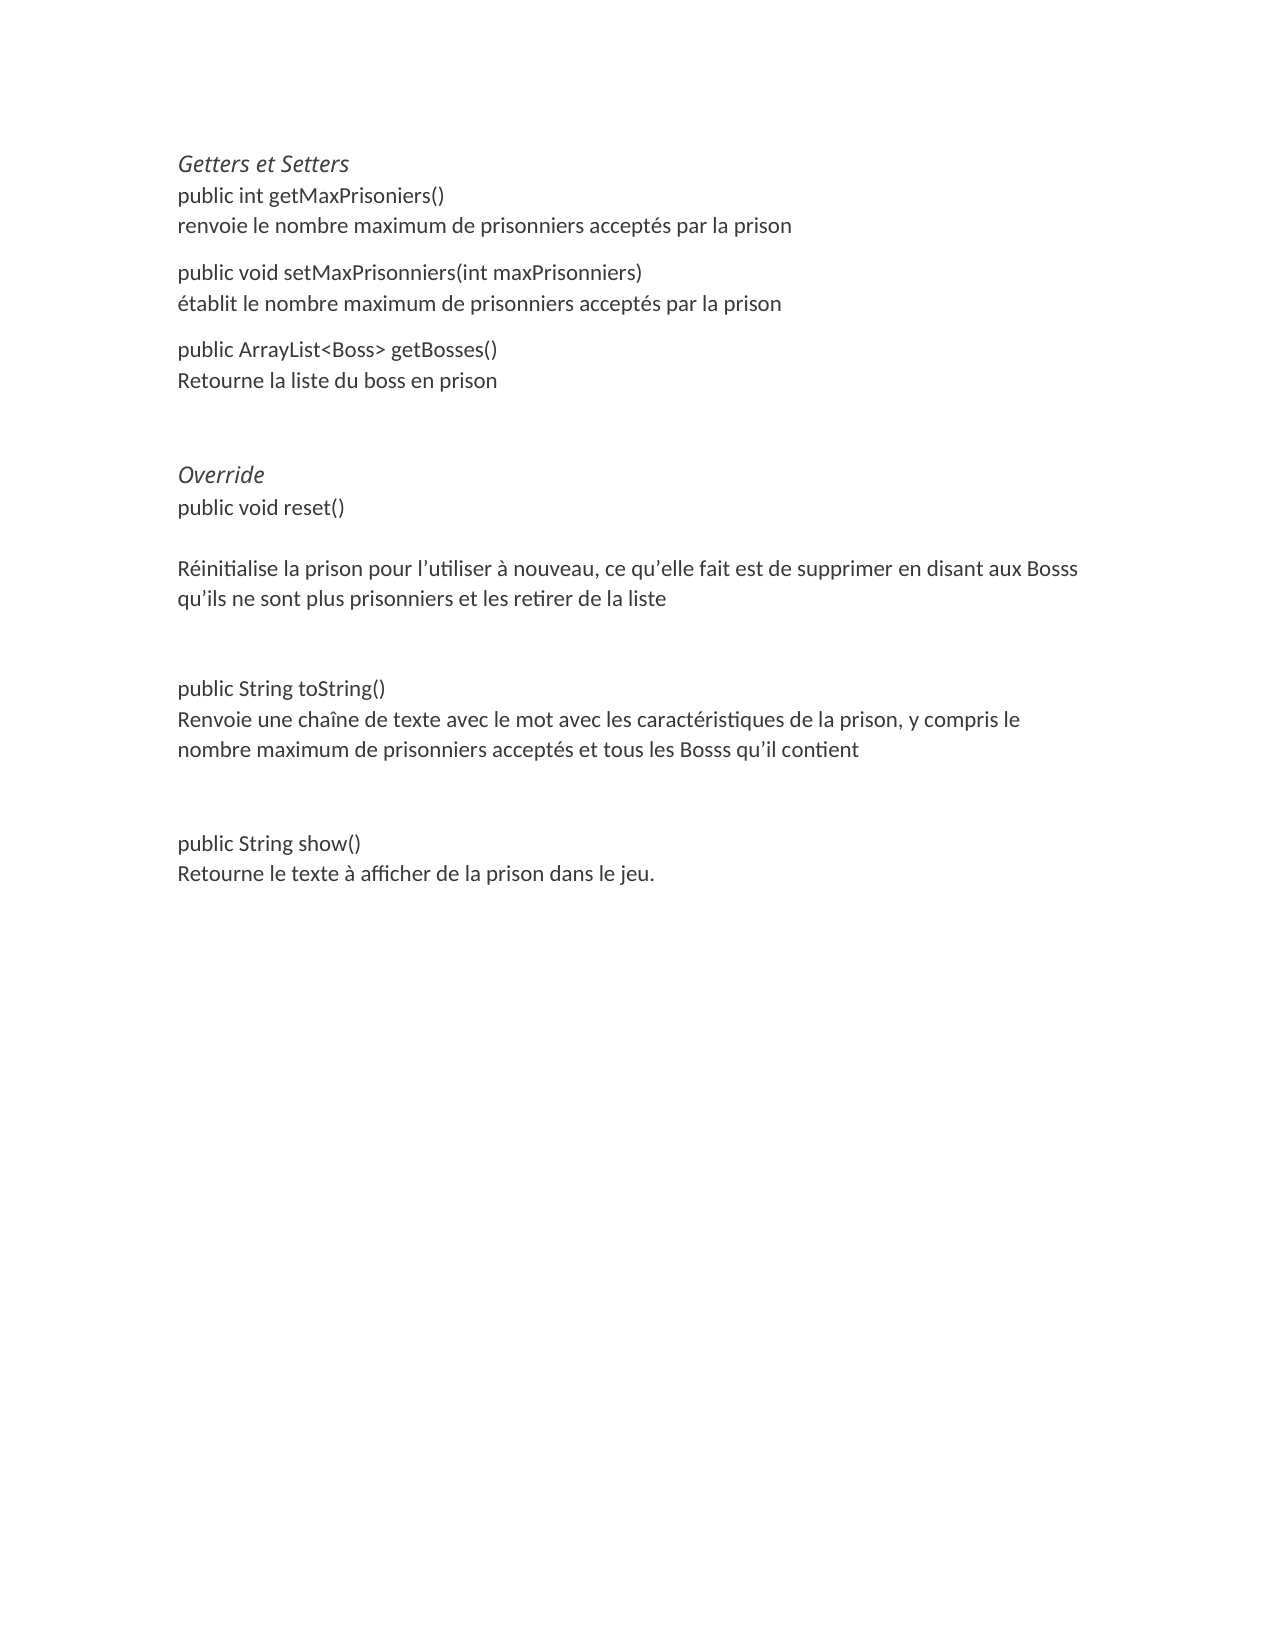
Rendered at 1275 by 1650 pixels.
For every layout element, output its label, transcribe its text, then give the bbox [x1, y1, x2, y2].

text Réinitialise la prison pour l’utiliser à nouveau, ce qu’elle fait est de supprimer en disant aux Bosss qu’ils ne sont plus prisonniers et les retirer de la liste [177, 554, 1098, 612]
text public ArrayList<Boss> getBosses() [177, 336, 1098, 363]
text public String toString() [177, 674, 1098, 702]
text établit le nombre maximum de prisonniers acceptés par la prison [177, 289, 1098, 317]
text Retourne le texte à afficher de la prison dans le jeu. [177, 859, 1098, 887]
text public void setMaxPrisonniers(int maxPrisonniers) [177, 258, 1098, 286]
text public int getMaxPrisoniers() [177, 181, 1098, 209]
subtitle Override [177, 459, 1098, 491]
text renvoie le nombre maximum de prisonniers acceptés par la prison [177, 212, 1098, 239]
text Renvoie une chaîne de texte avec le mot avec les caractéristiques de la prison, y compris le nombre maximum de prisonniers acceptés et tous les Bosss qu’il contient [177, 705, 1098, 763]
subtitle Getters et Setters [177, 148, 1098, 179]
text public void reset() [177, 493, 1098, 521]
text public String show() [177, 829, 1098, 857]
text Retourne la liste du boss en prison [177, 366, 1098, 394]
